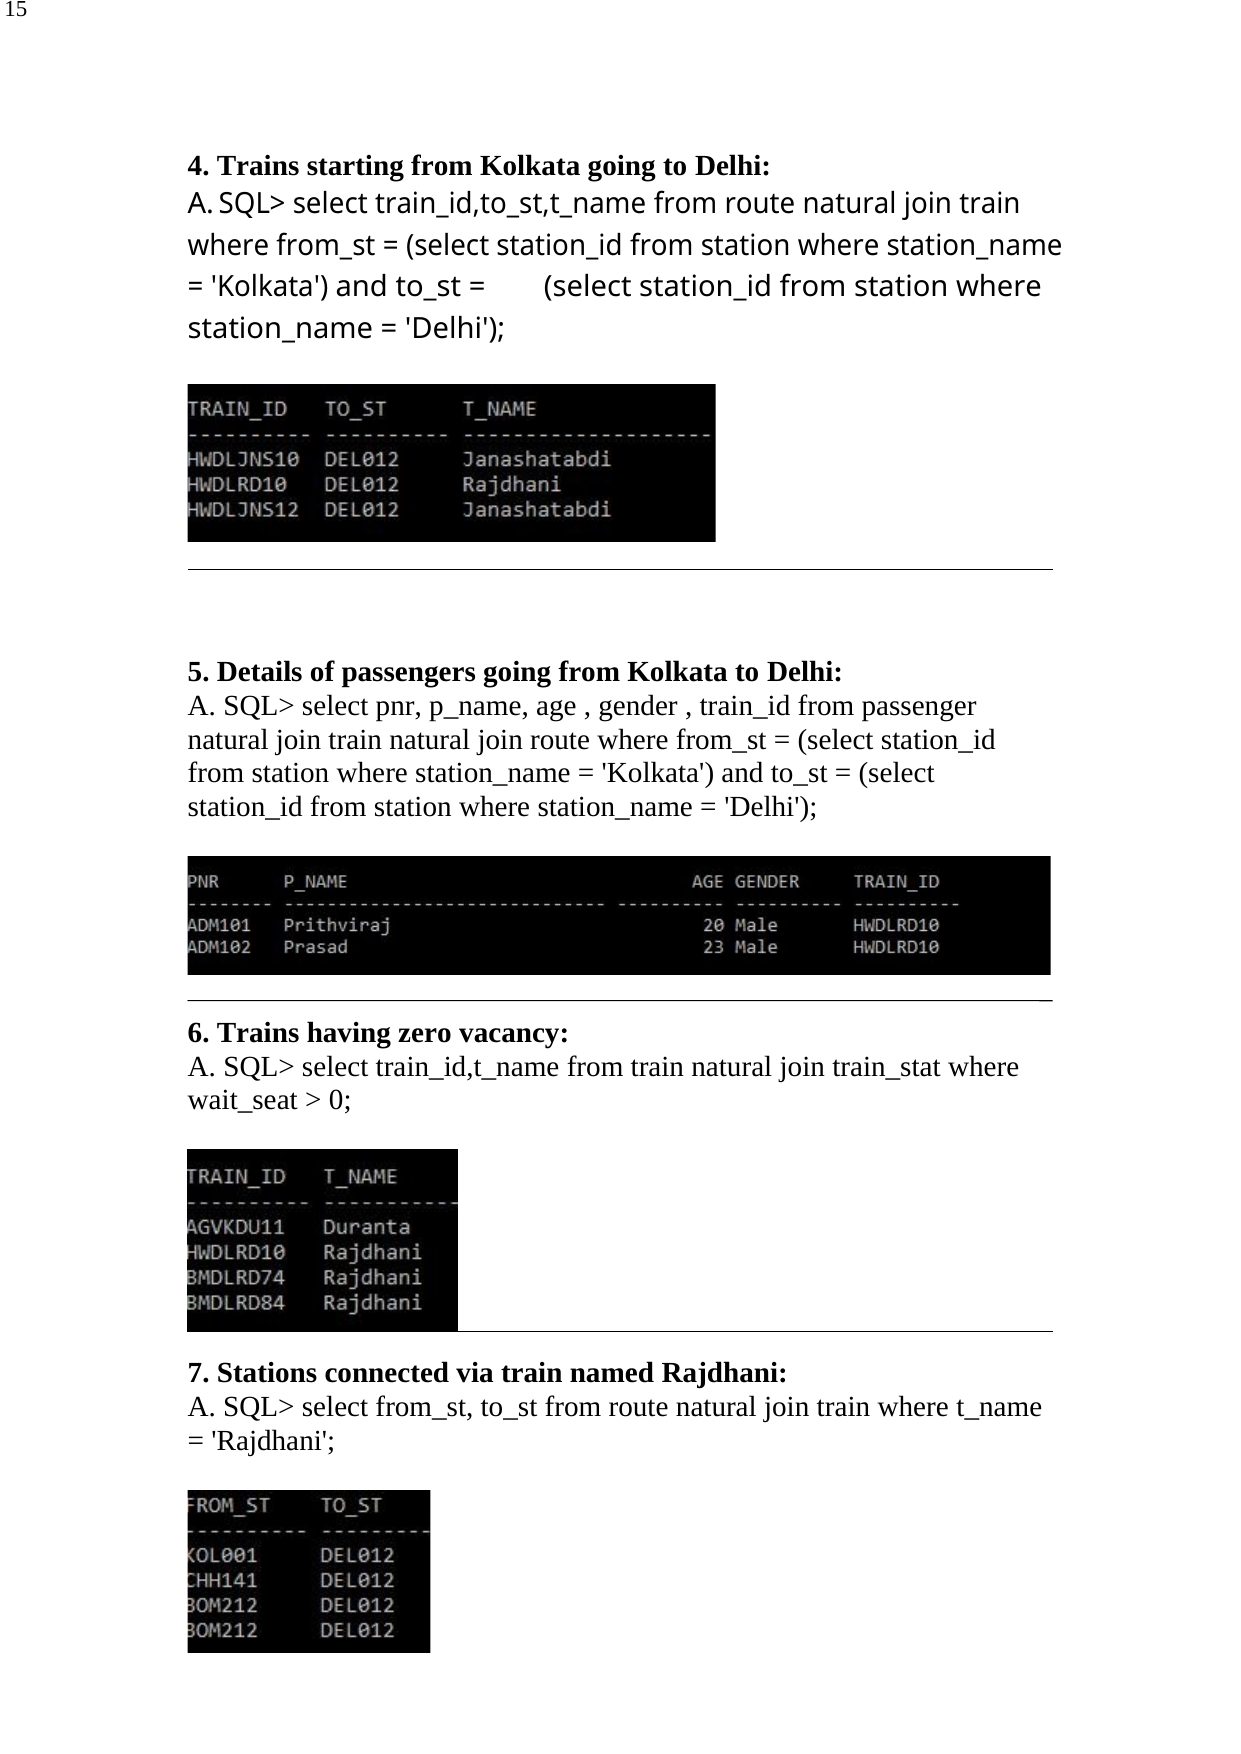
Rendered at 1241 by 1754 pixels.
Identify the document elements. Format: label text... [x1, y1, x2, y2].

list SQL> select train_id,t_name from train natural join train_stat where wait_seat > 0; [187, 1049, 1020, 1116]
subtitle Trains starting from Kolkata going to Delhi: [187, 148, 1078, 181]
text = 'Rajdhani'; [187, 1423, 1078, 1456]
list SQL> select from_st, to_st from route natural join train where t_name [187, 1389, 1078, 1423]
subtitle Details of passengers going from Kolkata to Delhi: [187, 655, 1078, 688]
subtitle Stations connected via train named Rajdhani: [187, 1356, 1078, 1389]
picture [187, 1490, 431, 1653]
list SQL> select pnr, p_name, age , gender , train_id from passenger natural join train natural join route where from_st = (select station_id from station where station_name = 'Kolkata') and to_st = (select station_id from station where station_name = 'Delhi'); [187, 688, 996, 822]
picture [187, 1149, 458, 1331]
subtitle Trains having zero vacancy: [187, 1015, 1078, 1049]
picture [187, 384, 716, 542]
list SQL> select train_id,to_st,t_name from route natural join train where from_st = (select station_id from station where station_name = 'Kolkata') and to_st = (select station_id from station where station_name = 'Delhi'); [187, 182, 1065, 347]
picture [187, 856, 1051, 975]
